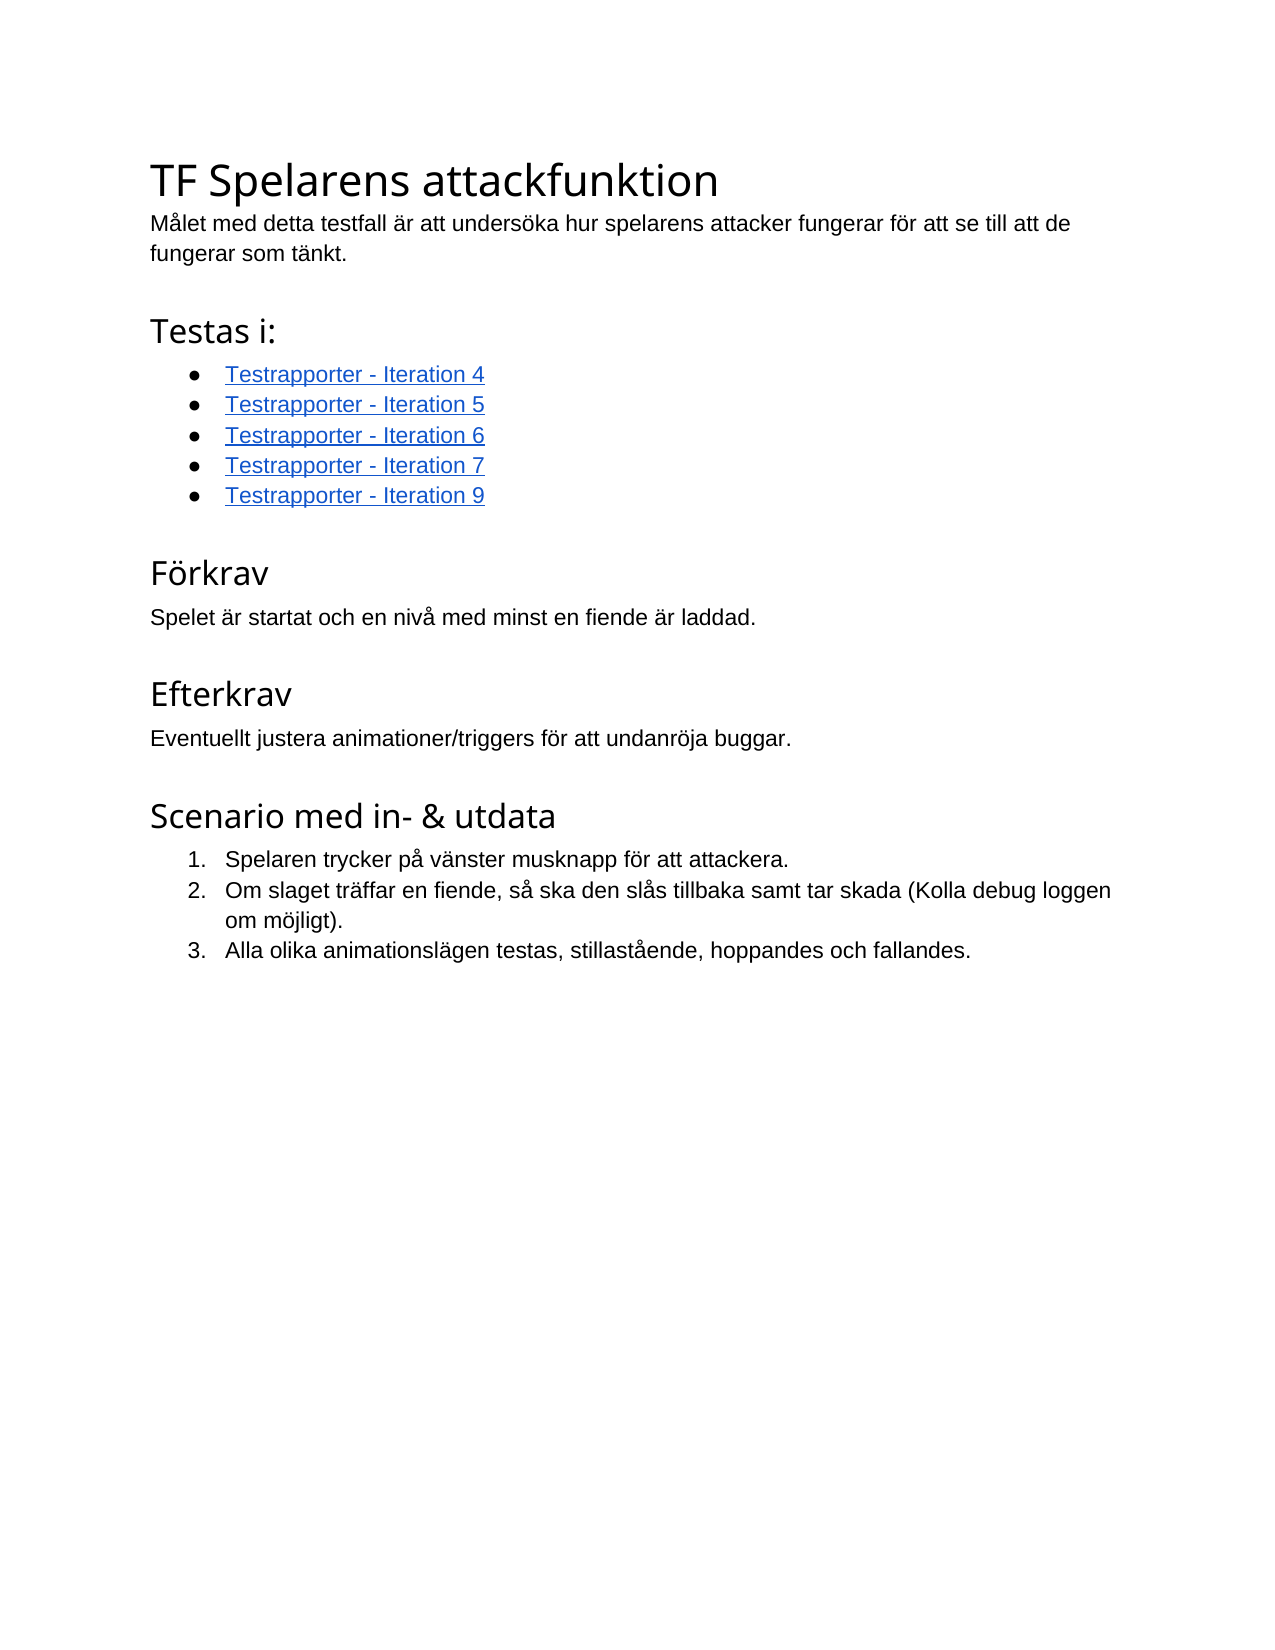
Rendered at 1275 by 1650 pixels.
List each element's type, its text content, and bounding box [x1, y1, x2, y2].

list Om slaget träffar en fiende, så ska den slås tillbaka samt tar skada (Kolla debug loggen om möjligt). [187, 877, 1125, 933]
list Testrapporter - Iteration 4 [187, 361, 1125, 388]
title TF Spelarens attackfunktion [150, 150, 1125, 209]
text Spelet är startat och en nivå med minst en fiende är laddad. [150, 603, 1125, 630]
list Testrapporter - Iteration 9 [187, 482, 1125, 508]
list Testrapporter - Iteration 5 [187, 391, 1125, 418]
list Spelaren trycker på vänster musknapp för att attackera. [187, 846, 1125, 873]
list Testrapporter - Iteration 7 [187, 452, 1125, 478]
list Alla olika animationslägen testas, stillastående, hoppandes och fallandes. [187, 937, 1125, 963]
list Testrapporter - Iteration 6 [187, 422, 1125, 448]
subtitle Efterkrav [150, 671, 1125, 717]
text Målet med detta testfall är att undersöka hur spelarens attacker fungerar för att se till att de fungerar som tänkt. [150, 209, 1125, 266]
text Eventuellt justera animationer/triggers för att undanröja buggar. [150, 725, 1125, 751]
subtitle Scenario med in- & utdata [150, 793, 1125, 838]
subtitle Testas i: [150, 307, 1125, 353]
subtitle Förkrav [150, 550, 1125, 595]
